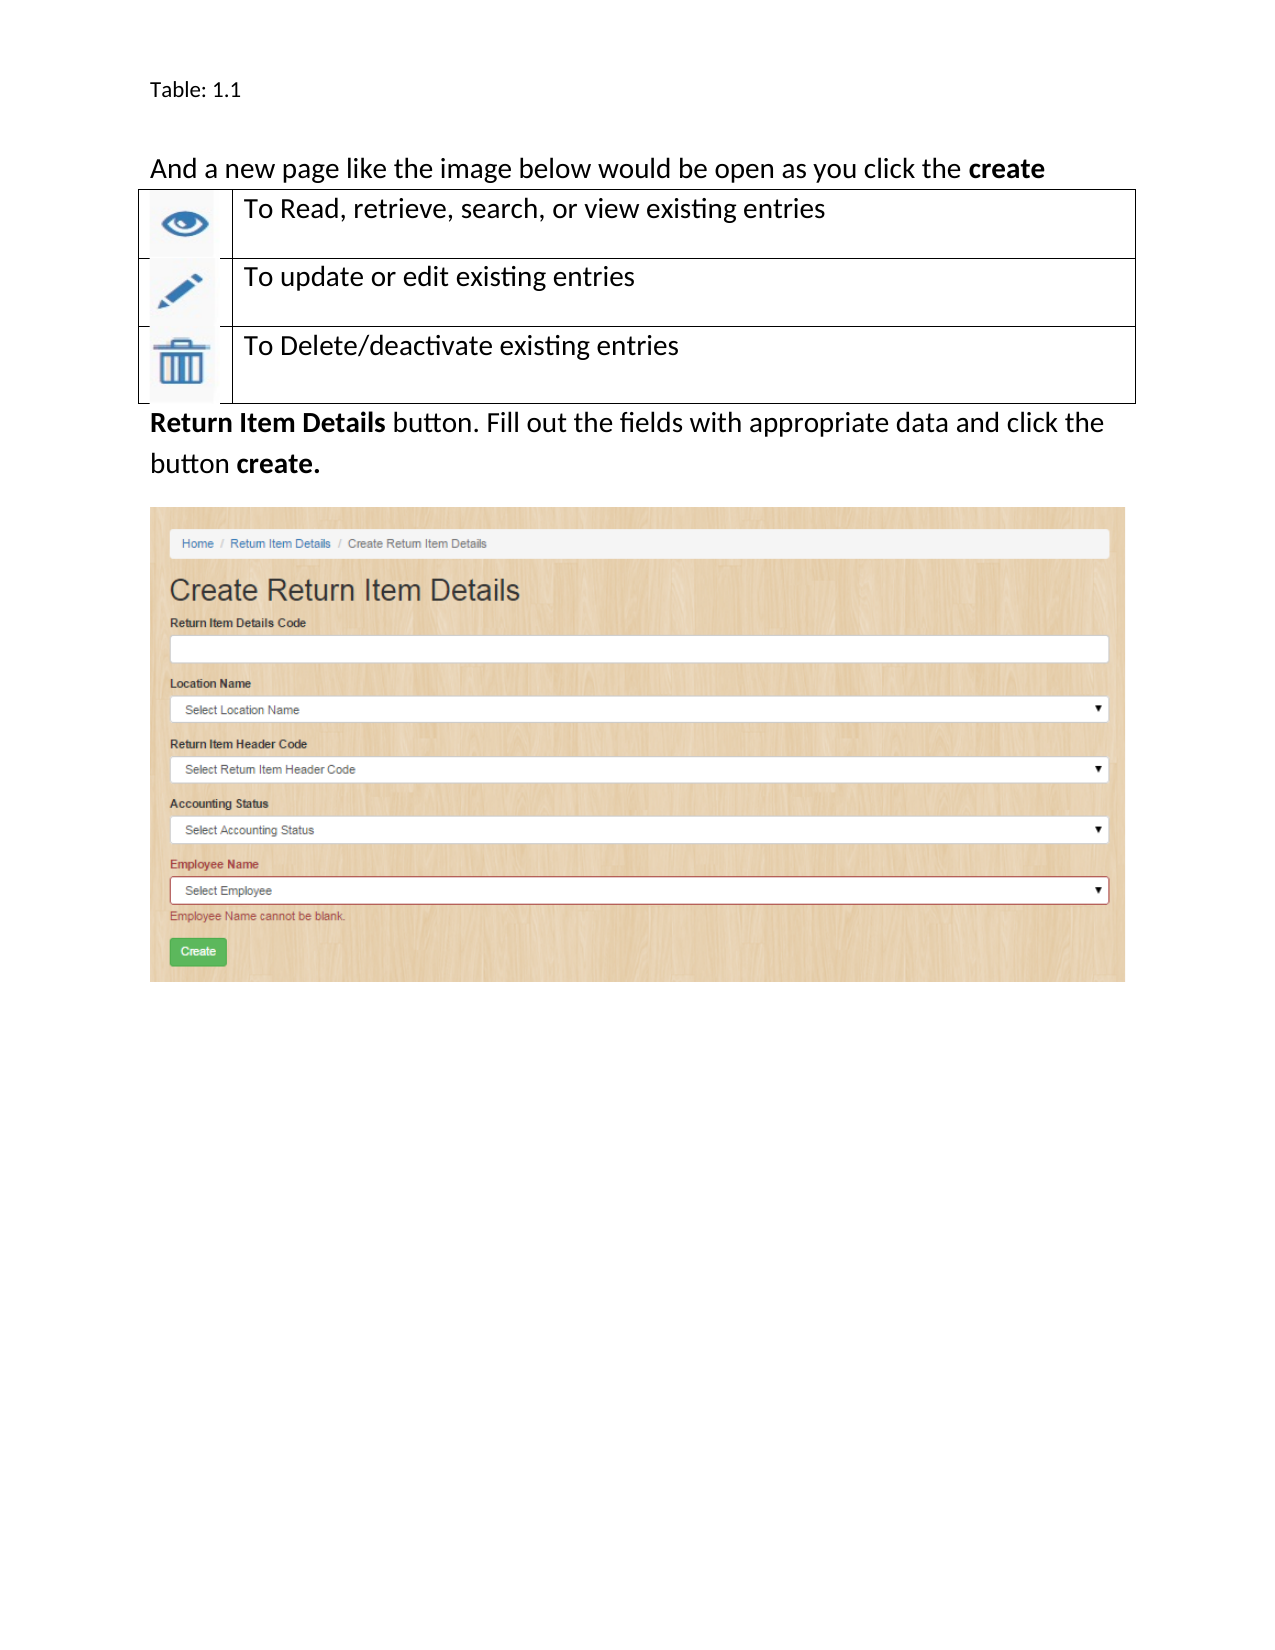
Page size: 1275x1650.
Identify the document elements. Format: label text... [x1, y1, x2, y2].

text And a new page like the image below would be open as you click the create Return Item Details button. Fill out the fields with appropriate data and click the button create. [150, 150, 1125, 189]
text And a new page like the image below would be open as you click the create Return Item Details button. Fill out the fields with appropriate data and click the button create. [233, 190, 1125, 258]
text And a new page like the image below would be open as you click the create Return Item Details button. Fill out the fields with appropriate data and click the button create. [233, 259, 1125, 326]
picture [150, 507, 1125, 982]
text And a new page like the image below would be open as you click the create Return Item Details button. Fill out the fields with appropriate data and click the button create. [233, 327, 1125, 403]
picture [149, 190, 220, 404]
text And a new page like the image below would be open as you click the create Return Item Details button. Fill out the fields with appropriate data and click the button create. [150, 404, 1125, 481]
